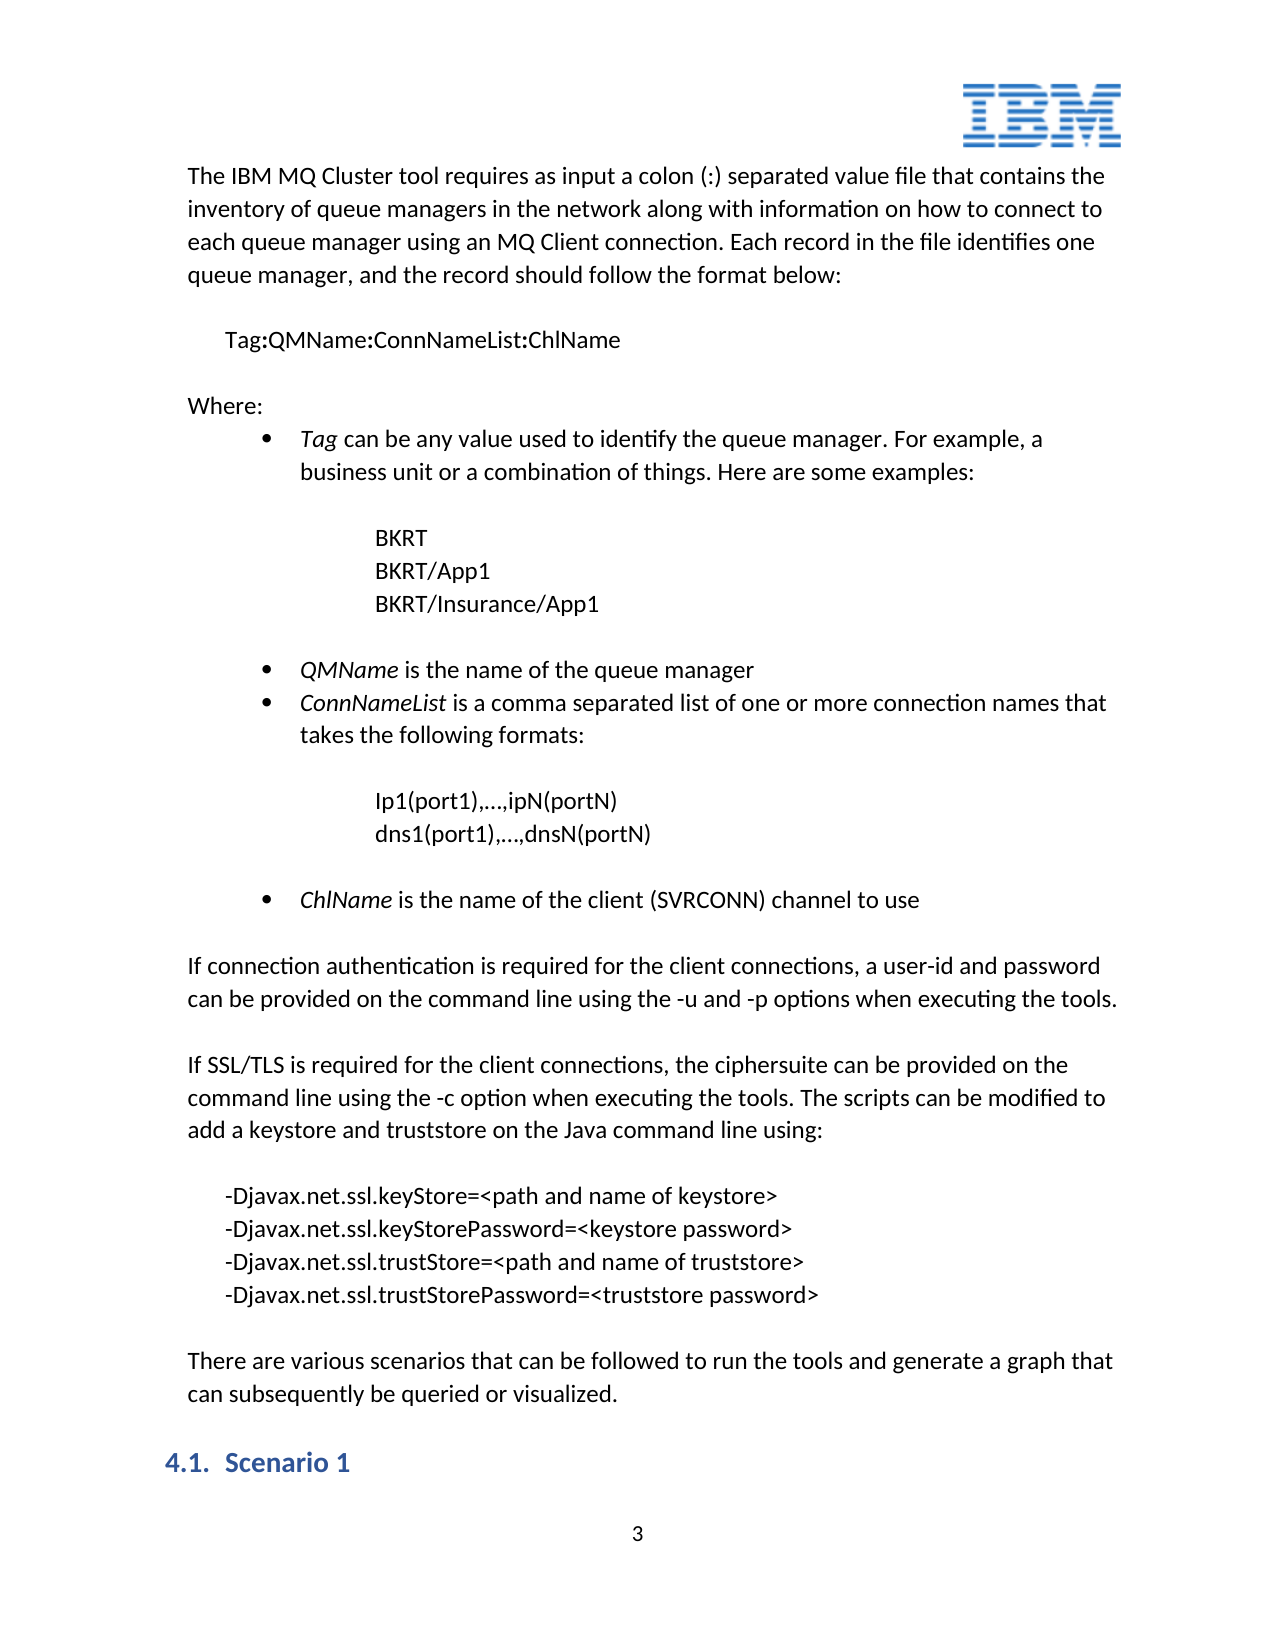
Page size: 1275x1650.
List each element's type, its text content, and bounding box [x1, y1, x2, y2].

list Tag can be any value used to identify the queue manager. For example, a business unit or a combination of things. Here are some examples: [262, 423, 1125, 487]
list QMName is the name of the queue manager [262, 654, 1125, 684]
list Where: [187, 390, 1125, 421]
list -Djavax.net.ssl.trustStore=<path and name of truststore> [187, 1246, 1125, 1277]
picture [962, 75, 1125, 160]
list The IBM MQ Cluster tool requires as input a colon (:) separated value file that contains the inventory of queue managers in the network along with information on how to connect to each queue manager using an MQ Client connection. Each record in the file identifies one queue manager, and the record should follow the format below: [187, 160, 1125, 289]
list BKRT/Insurance/App1 [375, 588, 1125, 618]
list -Djavax.net.ssl.trustStorePassword=<truststore password> [187, 1279, 1125, 1310]
list BKRT [375, 522, 1125, 553]
list ConnNameList is a comma separated list of one or more connection names that takes the following formats: [262, 687, 1125, 750]
list Scenario 1 [165, 1444, 1125, 1479]
list ChlName is the name of the client (SVRCONN) channel to use [262, 884, 1125, 915]
list If SSL/TLS is required for the client connections, the ciphersuite can be provided on the command line using the -c option when executing the tools. The scripts can be modified to add a keystore and truststore on the Java command line using: [187, 1049, 1125, 1145]
list -Djavax.net.ssl.keyStore=<path and name of keystore> [187, 1180, 1125, 1211]
list If connection authentication is required for the client connections, a user-id and password can be provided on the command line using the -u and -p options when executing the tools. [187, 950, 1125, 1013]
list Tag:QMName:ConnNameList:ChlName [187, 324, 1125, 355]
list There are various scenarios that can be followed to run the tools and generate a graph that can subsequently be queried or visualized. [187, 1345, 1125, 1408]
list Ip1(port1),…,ipN(portN) [375, 785, 1125, 816]
list dns1(port1),…,dnsN(portN) [375, 818, 1125, 849]
list BKRT/App1 [375, 555, 1125, 586]
list -Djavax.net.ssl.keyStorePassword=<keystore password> [187, 1213, 1125, 1244]
